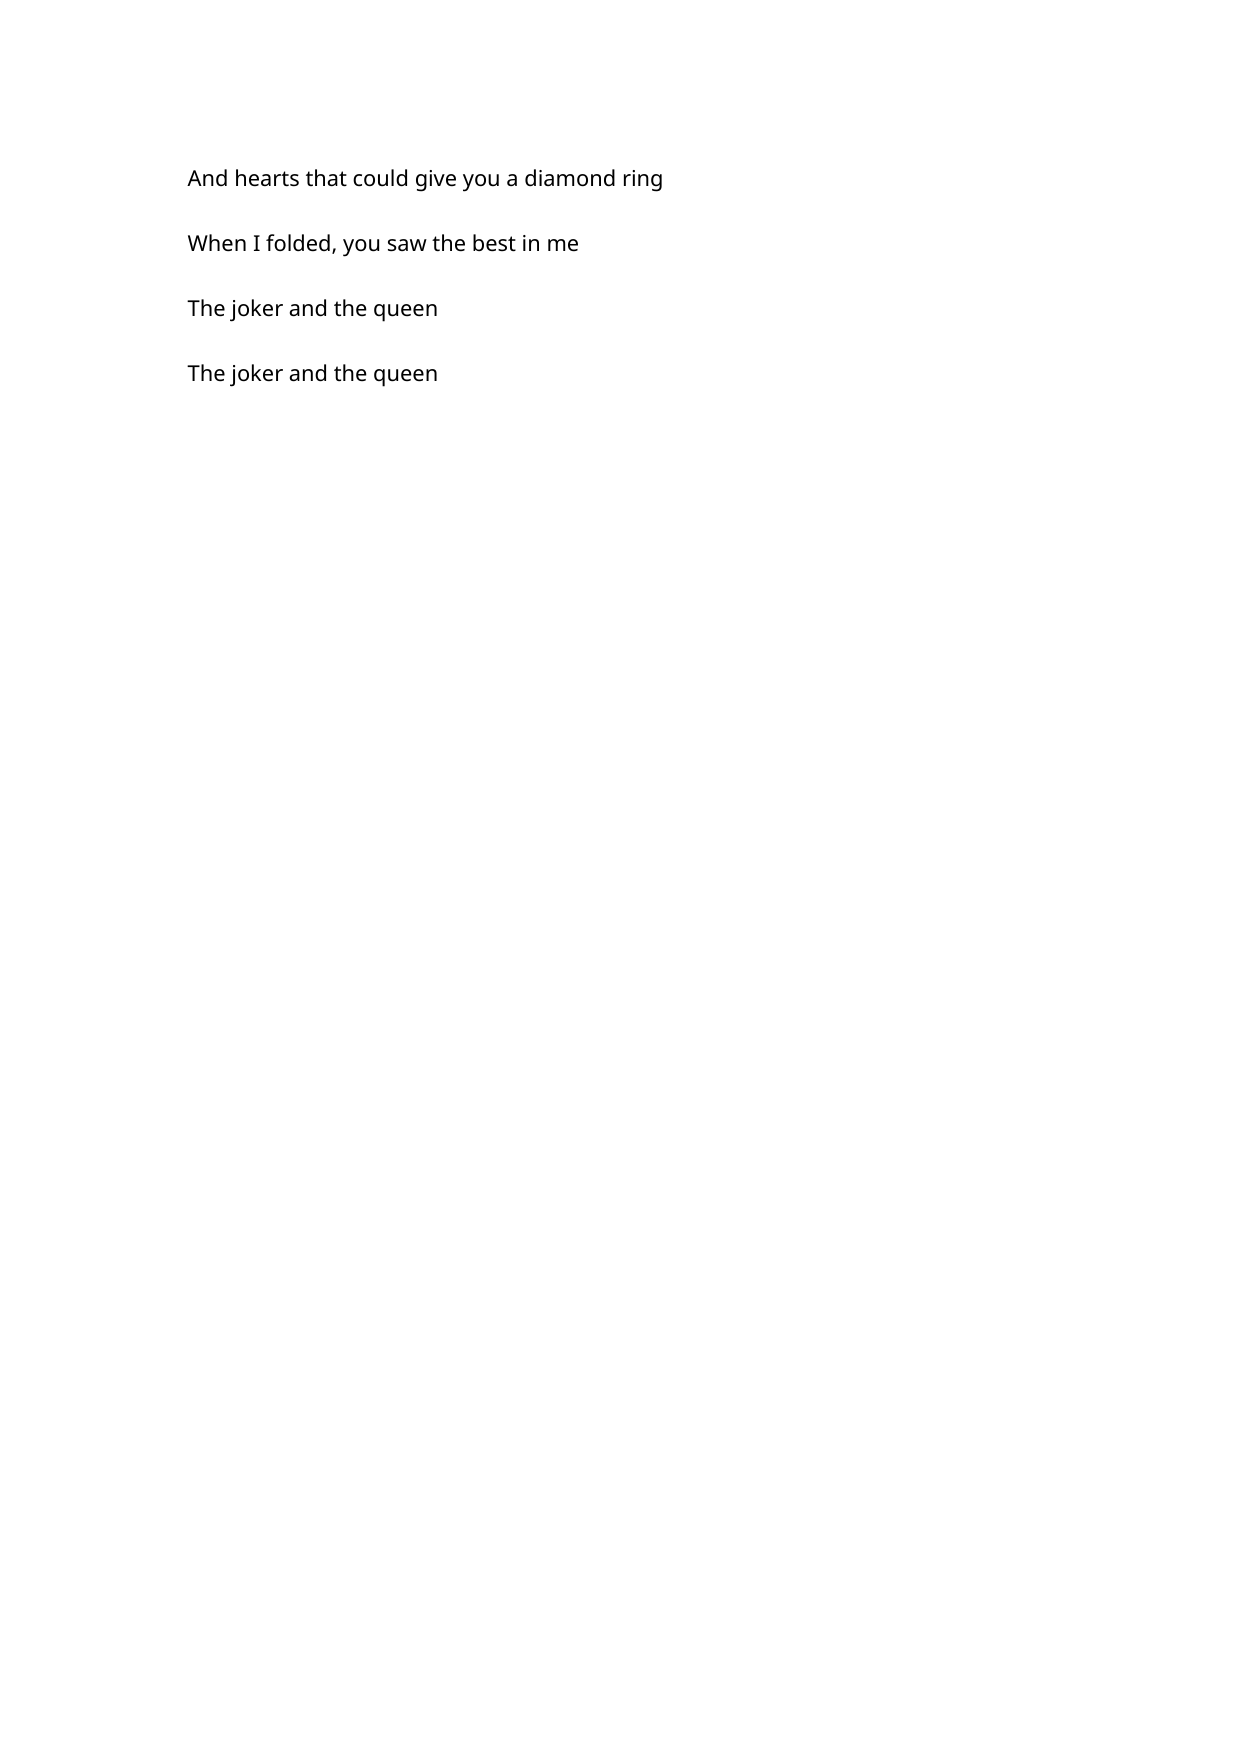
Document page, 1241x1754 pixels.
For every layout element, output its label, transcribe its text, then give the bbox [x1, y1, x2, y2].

text The joker and the queen [187, 292, 1053, 324]
text When I folded, you saw the best in me [187, 227, 1053, 259]
text The joker and the queen [187, 357, 1053, 389]
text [187, 162, 1053, 194]
